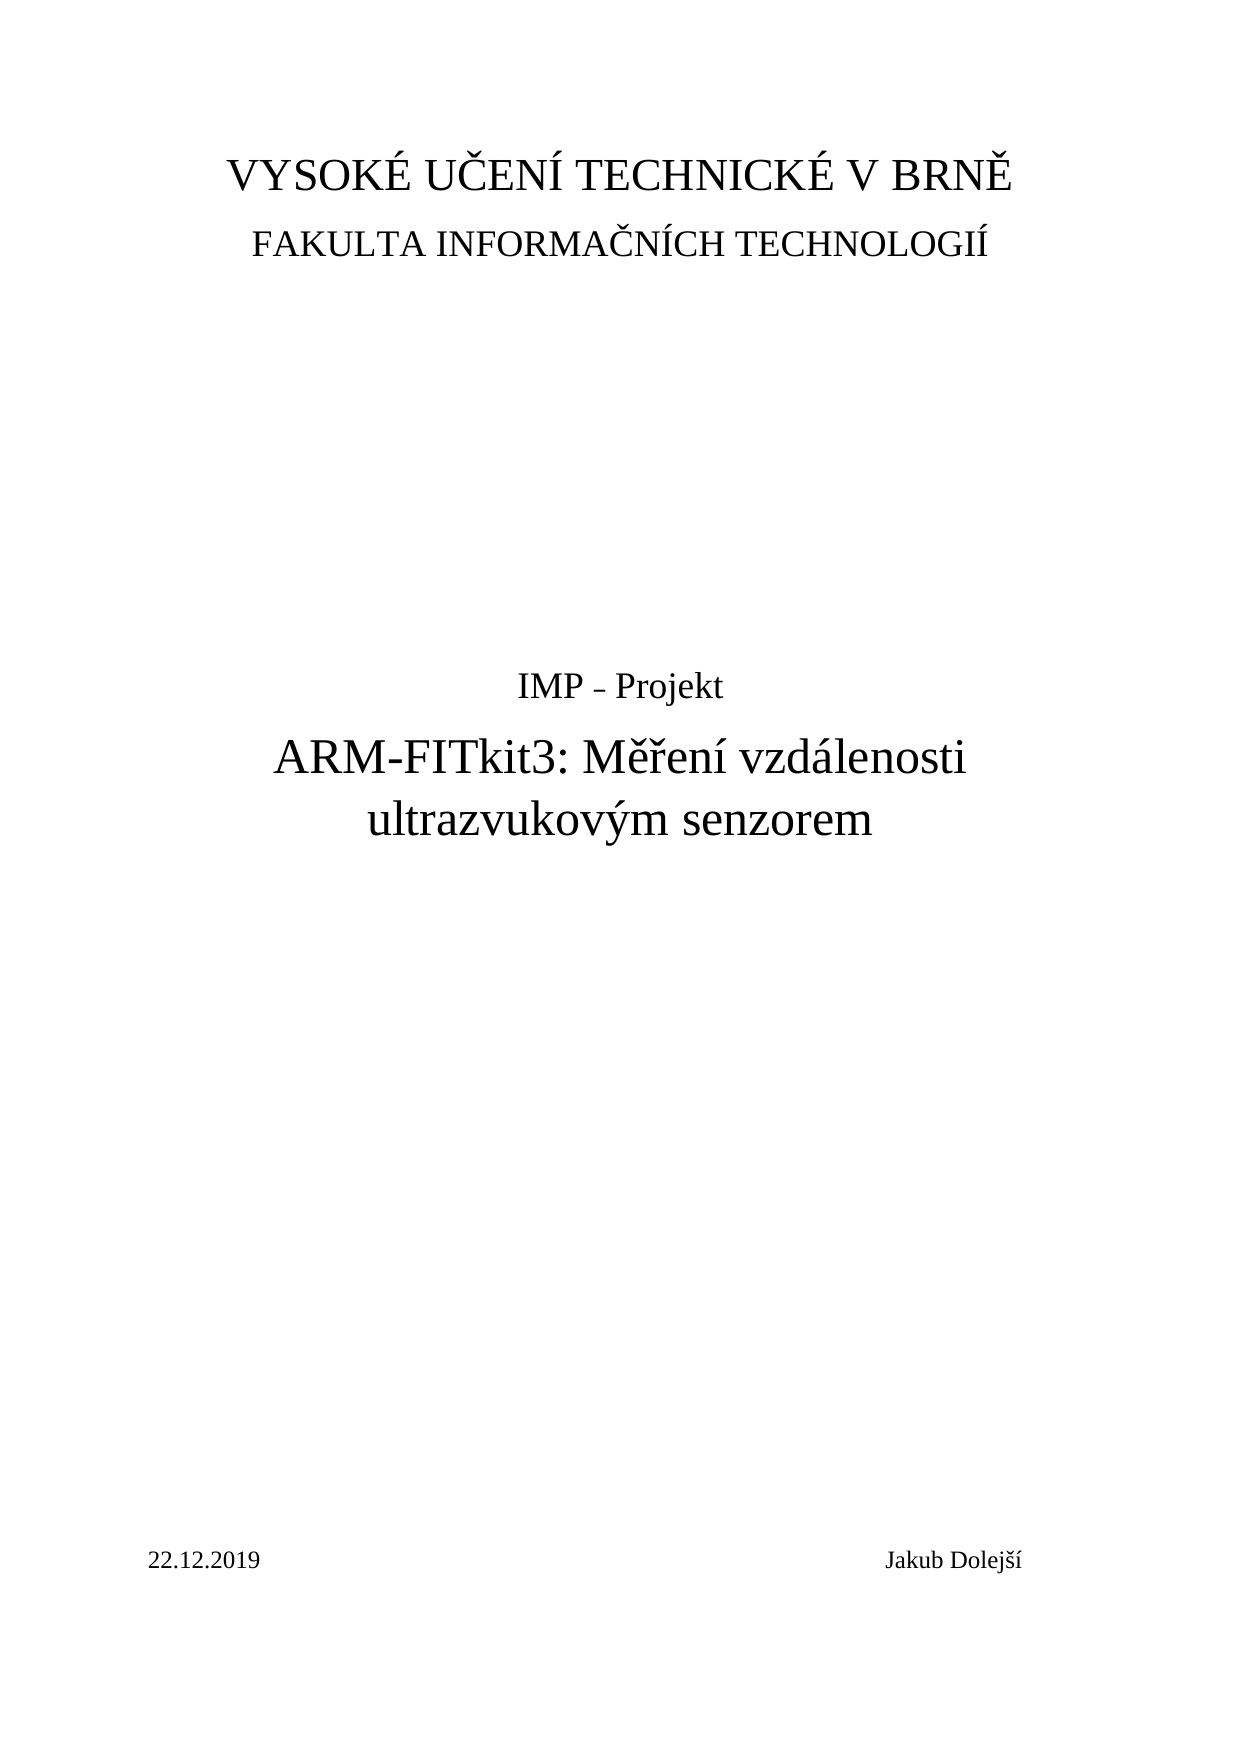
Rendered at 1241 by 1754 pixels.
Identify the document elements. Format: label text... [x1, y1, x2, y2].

text IMP ˗ Projekt [148, 664, 1093, 707]
text VYSOKÉ UČENÍ TECHNICKÉ V BRNĚ [148, 148, 1093, 200]
text 22.12.2019 Jakub Dolejší [148, 1546, 1093, 1574]
text ARM-FITkit3: Měření vzdálenosti ultrazvukovým senzorem [148, 727, 1093, 847]
text FAKULTA INFORMAČNÍCH TECHNOLOGIÍ [148, 221, 1093, 264]
